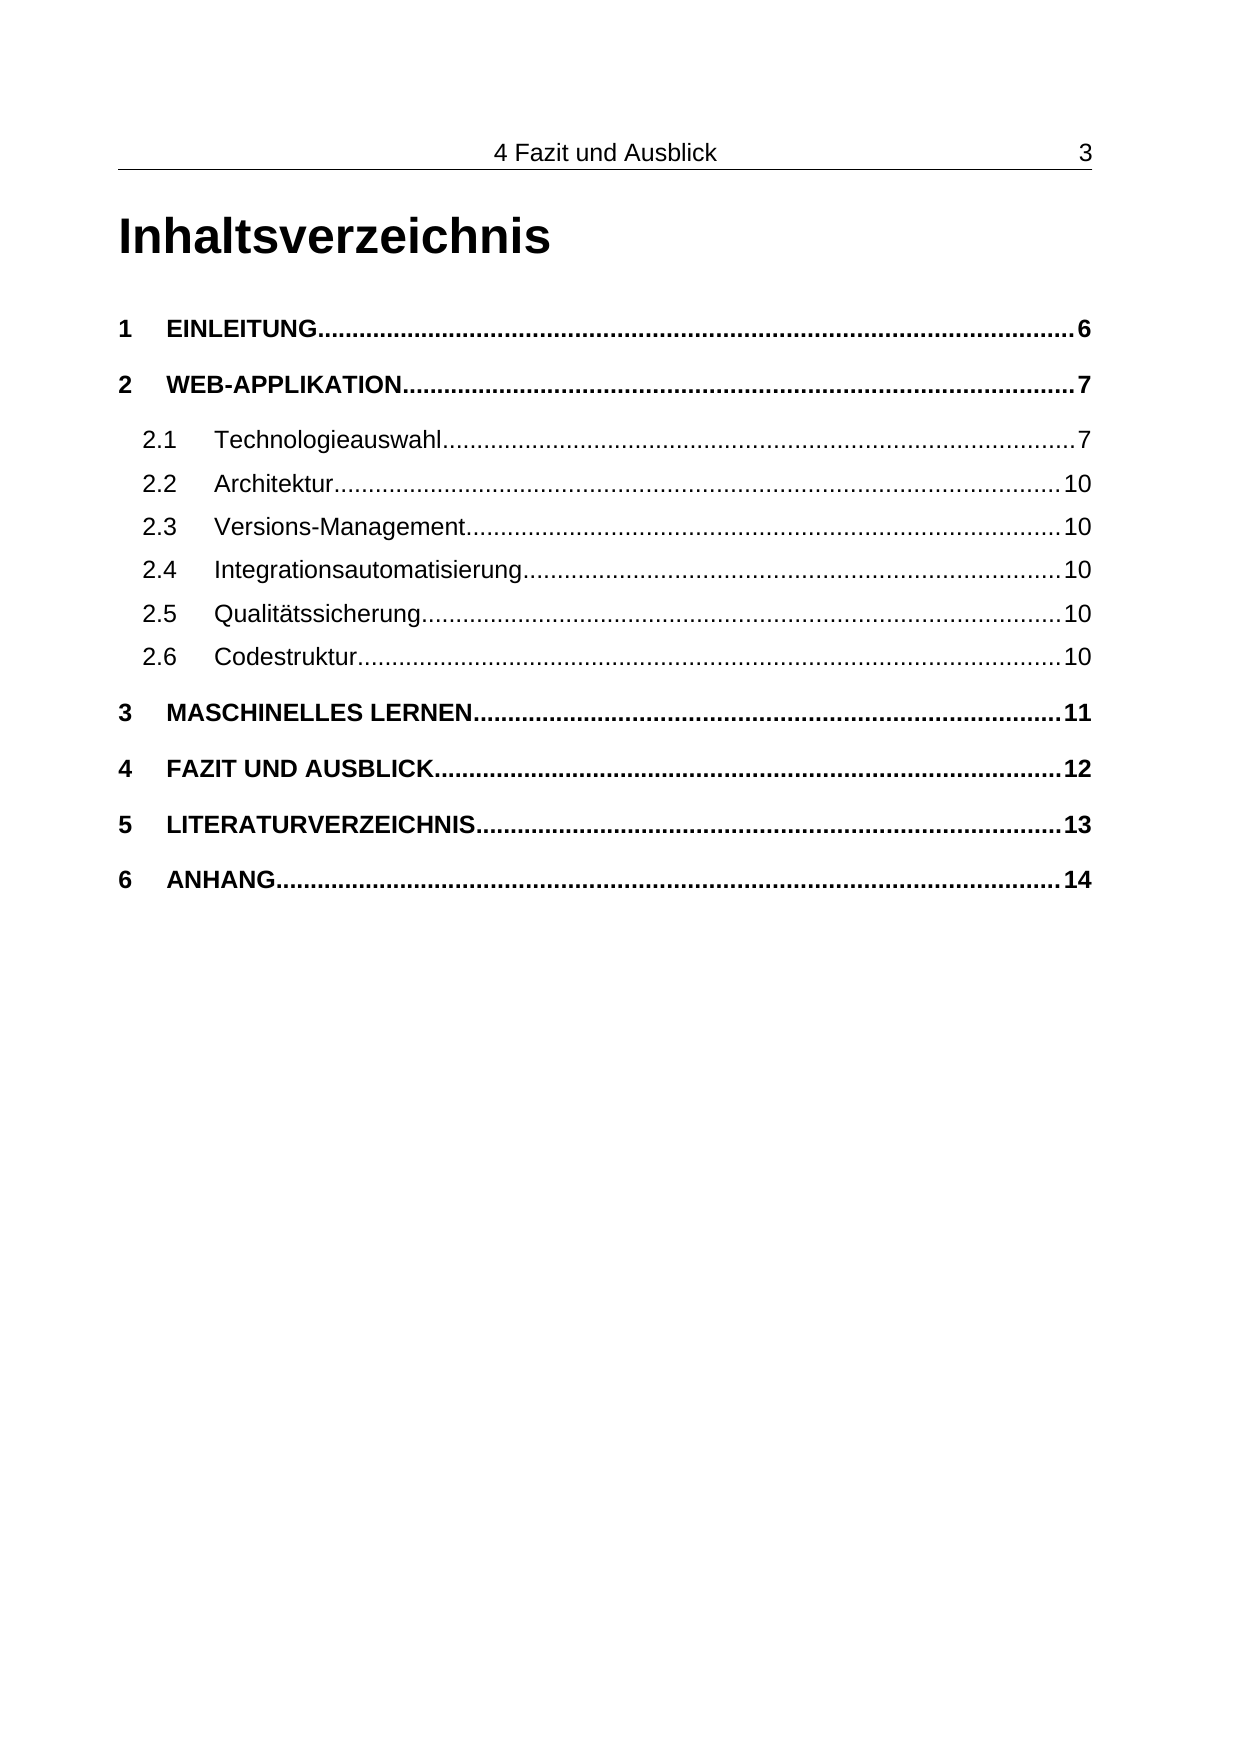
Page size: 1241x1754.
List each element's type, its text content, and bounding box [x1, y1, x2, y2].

text Inhaltsverzeichnis [118, 207, 1092, 264]
text 2.4 Integrationsautomatisierung 10 [142, 556, 1092, 584]
text 4 Fazit und Ausblick 12 [118, 754, 1092, 783]
text 5 Literaturverzeichnis 13 [118, 810, 1092, 838]
text 2.6 Codestruktur 10 [142, 642, 1092, 671]
text 2.2 Architektur 10 [142, 469, 1092, 498]
text 6 Anhang 14 [118, 866, 1092, 894]
text 3 Maschinelles Lernen 11 [118, 698, 1092, 727]
text 2.5 Qualitätssicherung 10 [142, 599, 1092, 628]
text 1 Einleitung 6 [118, 314, 1092, 343]
text 2.3 Versions-Management 10 [142, 512, 1092, 541]
text 2.1 Technologieauswahl 7 [142, 426, 1092, 454]
text 2 Web-Applikation 7 [118, 370, 1092, 398]
